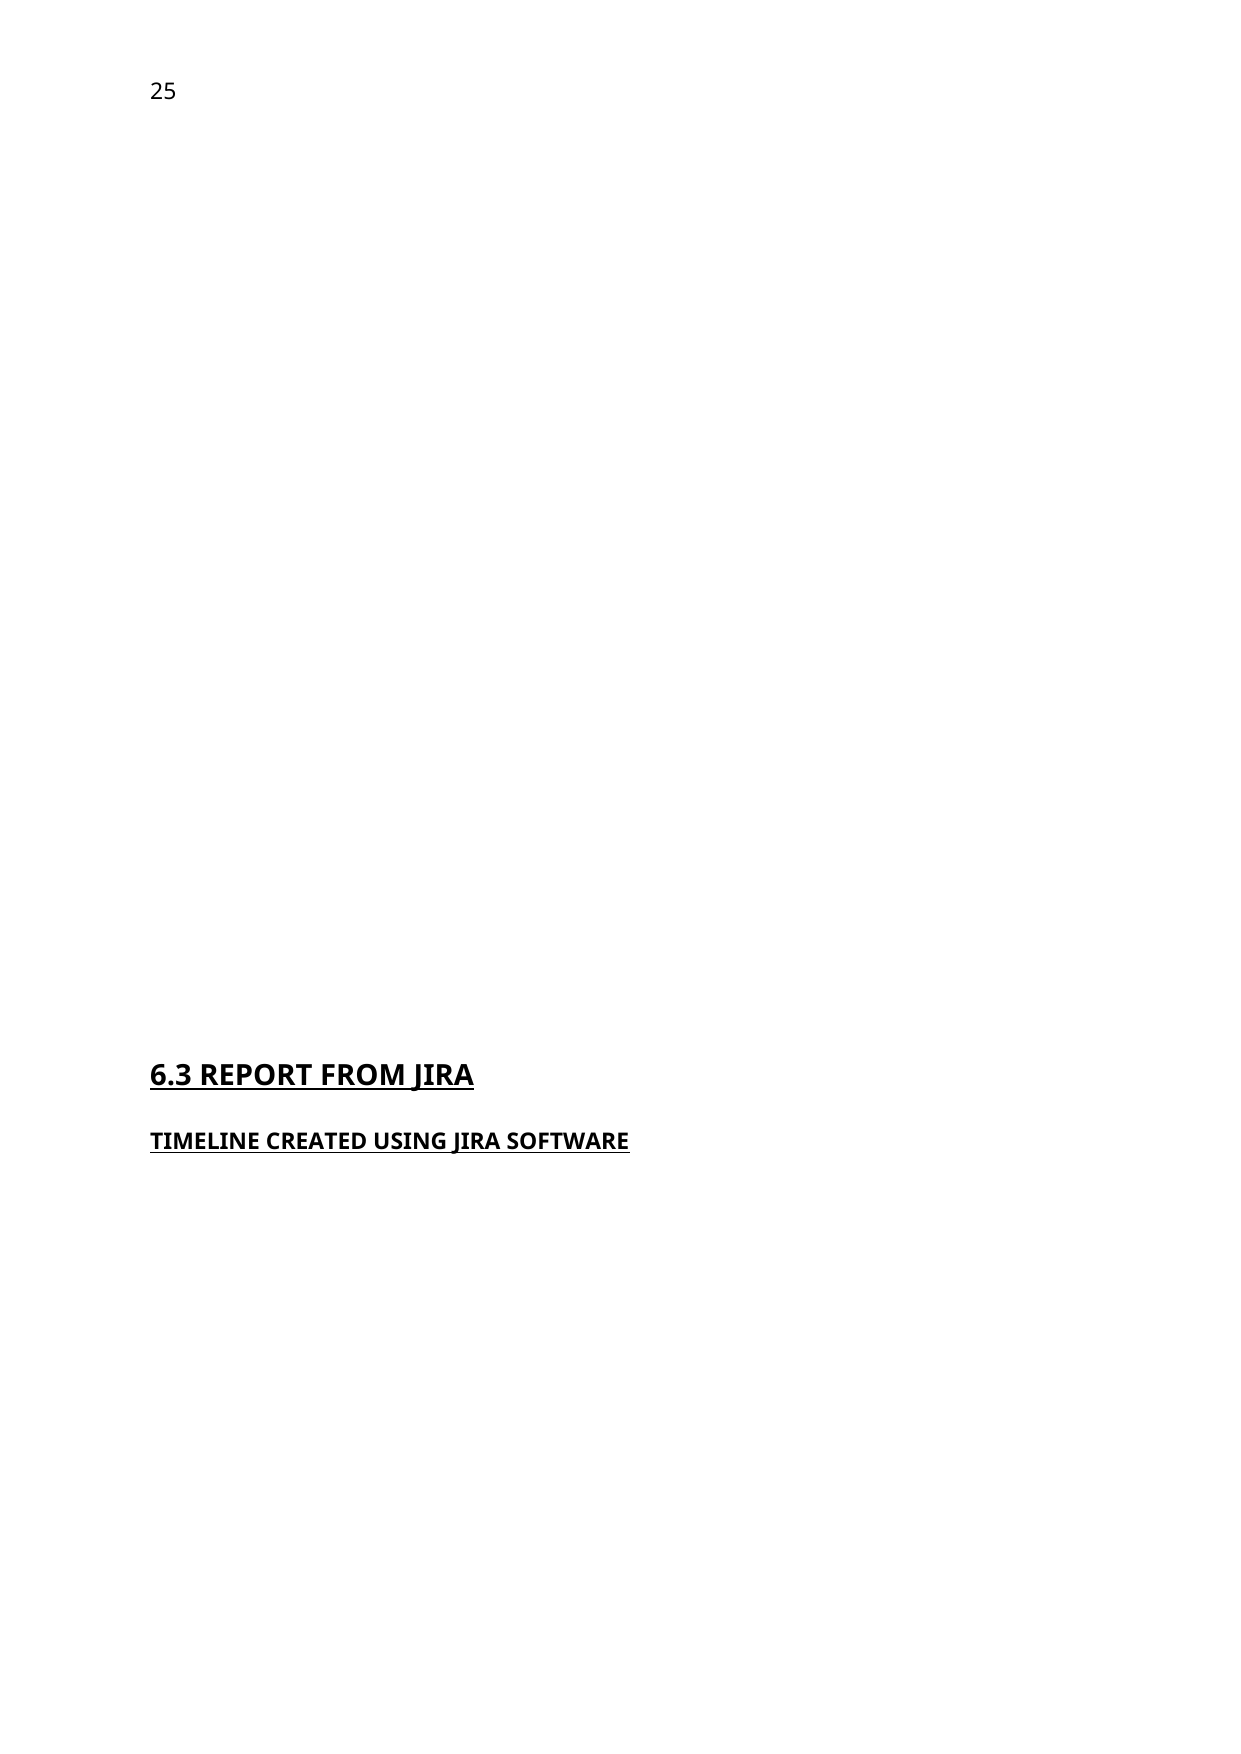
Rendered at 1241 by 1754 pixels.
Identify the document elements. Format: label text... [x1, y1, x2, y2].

text 6.3 REPORT FROM JIRA [150, 1054, 1090, 1094]
text TIMELINE CREATED USING JIRA SOFTWARE [150, 1125, 1090, 1157]
